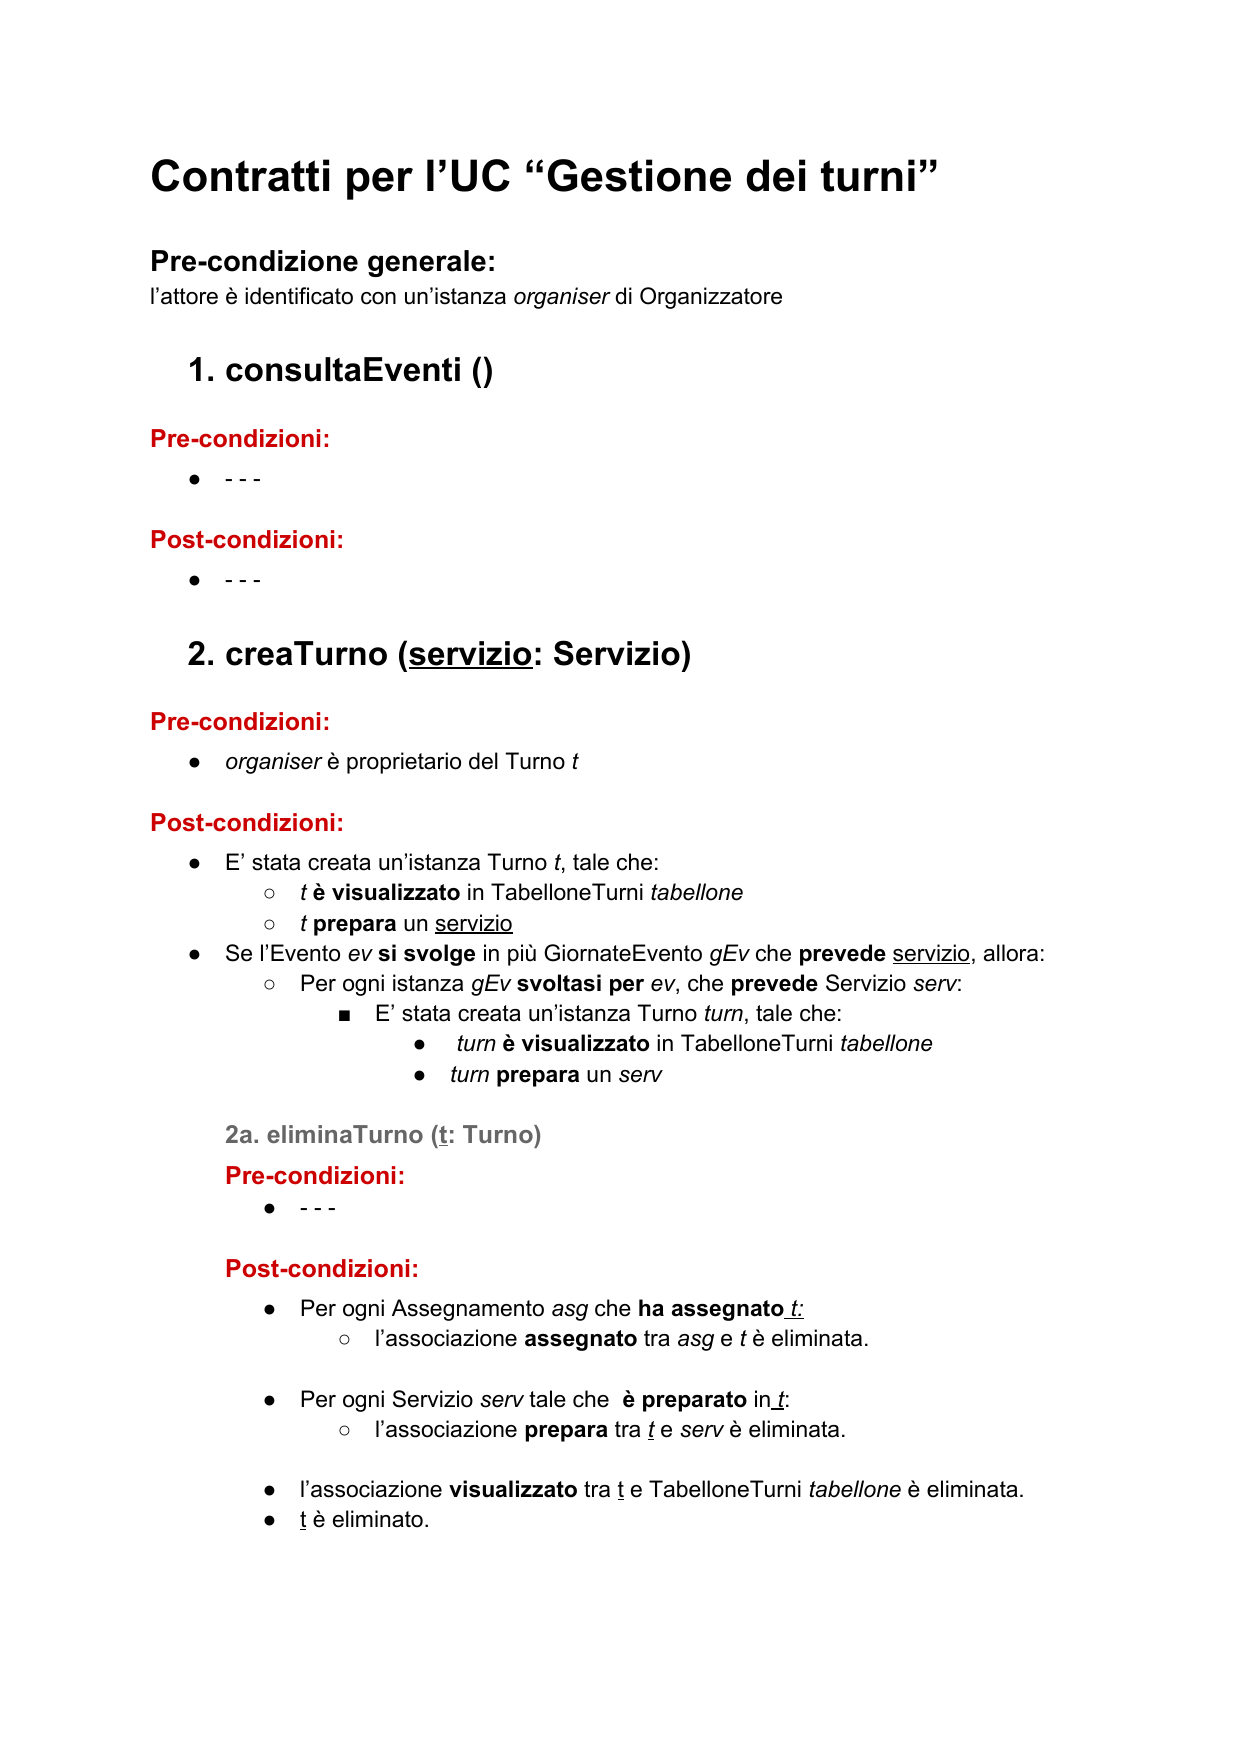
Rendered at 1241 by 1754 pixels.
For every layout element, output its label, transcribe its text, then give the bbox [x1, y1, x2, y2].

list Per ogni Assegnamento asg che ha assegnato t: [262, 1295, 1090, 1321]
list - - - [262, 1194, 1090, 1221]
list turn prepara un serv [412, 1061, 1090, 1087]
list t è visualizzato in TabelloneTurni tabellone [262, 879, 1090, 906]
title Contratti per l’UC “Gestione dei turni” [150, 150, 1090, 200]
text Pre-condizioni: [150, 1161, 1090, 1190]
list - - - [187, 566, 1090, 592]
list - - - [187, 465, 1090, 492]
list Per ogni istanza gEv svoltasi per ev, che prevede Servizio serv: [262, 970, 1090, 996]
subtitle Post-condizioni: [150, 808, 1090, 836]
list Per ogni Servizio serv tale che è preparato in t: [262, 1386, 1090, 1412]
text l’attore è identificato con un’istanza organiser di Organizzatore [150, 283, 1090, 309]
list l’associazione prepara tra t e serv è eliminata. [337, 1416, 1090, 1442]
list organiser è proprietario del Turno t [187, 748, 1090, 775]
text Pre-condizione generale: [150, 244, 1090, 278]
subtitle consultaEventi () [187, 351, 1090, 389]
list E’ stata creata un’istanza Turno turn, tale che: [337, 1000, 1090, 1026]
subtitle Post-condizioni: [150, 1254, 1090, 1282]
list l’associazione visualizzato tra t e TabelloneTurni tabellone è eliminata. [262, 1476, 1090, 1503]
subtitle Pre-condizioni: [150, 707, 1090, 736]
list l’associazione assegnato tra asg e t è eliminata. [337, 1325, 1090, 1352]
list Se l’Evento ev si svolge in più GiornateEvento gEv che prevede servizio, allora: [187, 940, 1090, 966]
subtitle Pre-condizioni: [150, 424, 1090, 453]
list t prepara un servizio [262, 909, 1090, 936]
list E’ stata creata un’istanza Turno t, tale che: [187, 849, 1090, 875]
subtitle Post-condizioni: [150, 524, 1090, 553]
subtitle 2a. eliminaTurno (t: Turno) [150, 1120, 1090, 1149]
list turn è visualizzato in TabelloneTurni tabellone [412, 1030, 1090, 1057]
list t è eliminato. [262, 1506, 1090, 1533]
subtitle creaTurno (servizio: Servizio) [187, 634, 1090, 672]
